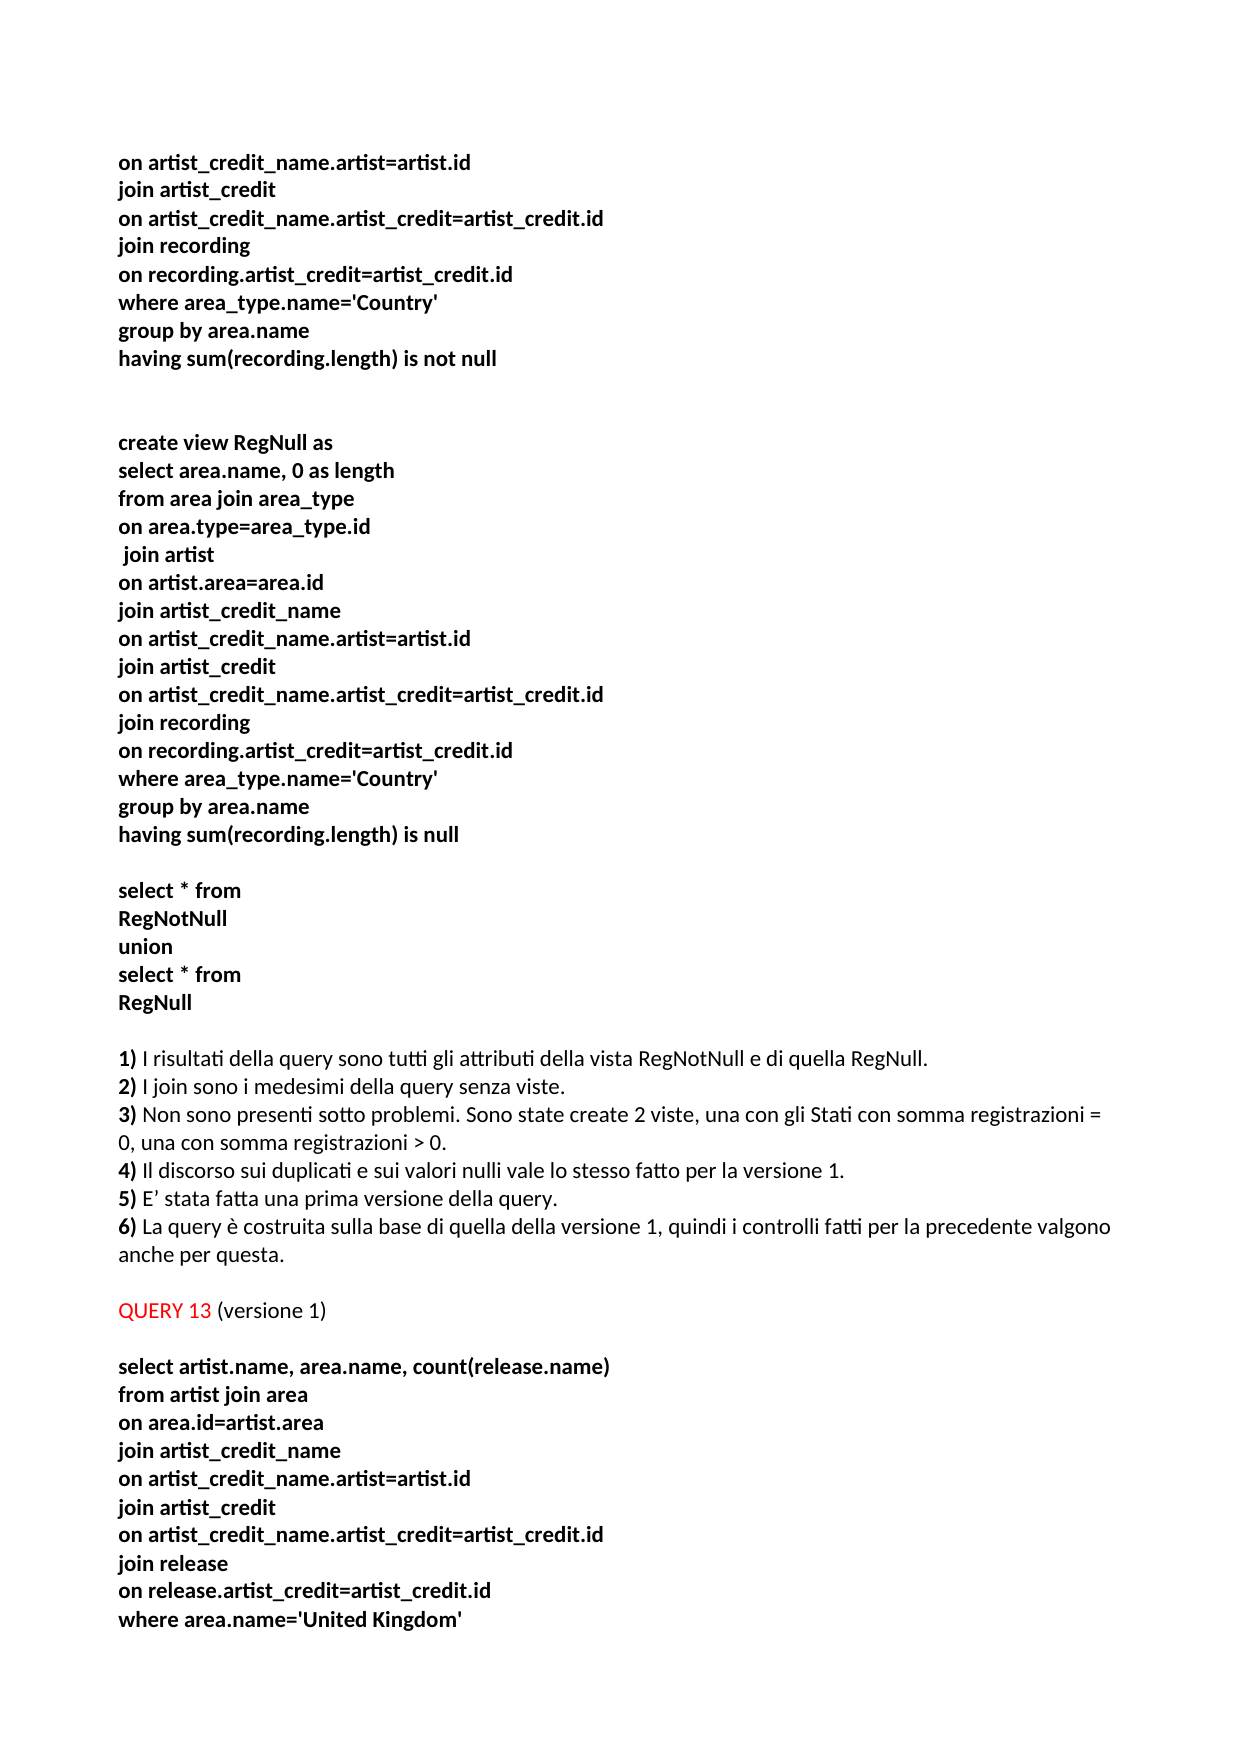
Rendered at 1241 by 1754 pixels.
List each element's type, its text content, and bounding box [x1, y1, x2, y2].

text QUERY 13 (versione 1) [118, 1296, 1122, 1324]
text select artist.name, area.name, count(release.name) [118, 1352, 1122, 1381]
text 2) I join sono i medesimi della query senza viste. [118, 1072, 1122, 1100]
text where area_type.name='Country' [118, 288, 1122, 316]
text join artist_credit [118, 652, 1122, 680]
text join release [118, 1549, 1122, 1577]
text join artist_credit_name [118, 596, 1122, 624]
text 6) La query è costruita sulla base di quella della versione 1, quindi i controlli fatti per la precedente valgono anche per questa. [118, 1212, 1122, 1268]
text having sum(recording.length) is not null [118, 344, 1122, 372]
text on artist_credit_name.artist_credit=artist_credit.id [118, 204, 1122, 232]
text create view RegNull as [118, 428, 1122, 456]
text on artist_credit_name.artist_credit=artist_credit.id [118, 1521, 1122, 1549]
text select * from [118, 876, 1122, 904]
text having sum(recording.length) is null [118, 820, 1122, 848]
text on artist_credit_name.artist_credit=artist_credit.id [118, 680, 1122, 708]
text on artist.area=area.id [118, 568, 1122, 596]
text group by area.name [118, 316, 1122, 344]
text where area_type.name='Country' [118, 764, 1122, 792]
text on artist_credit_name.artist=artist.id [118, 624, 1122, 652]
text on area.type=area_type.id [118, 512, 1122, 540]
text 4) Il discorso sui duplicati e sui valori nulli vale lo stesso fatto per la versione 1. [118, 1156, 1122, 1184]
text RegNotNull [118, 904, 1122, 932]
text join recording [118, 708, 1122, 736]
text where area.name='United Kingdom' [118, 1605, 1122, 1633]
text union [118, 932, 1122, 960]
text group by area.name [118, 792, 1122, 820]
text on recording.artist_credit=artist_credit.id [118, 736, 1122, 764]
text on artist_credit_name.artist=artist.id [118, 148, 1122, 176]
text join artist_credit [118, 176, 1122, 204]
text from area join area_type [118, 484, 1122, 512]
text from artist join area [118, 1381, 1122, 1408]
text RegNull [118, 988, 1122, 1016]
text on area.id=artist.area [118, 1408, 1122, 1437]
text 3) Non sono presenti sotto problemi. Sono state create 2 viste, una con gli Stati con somma registrazioni = 0, una con somma registrazioni > 0. [118, 1100, 1122, 1156]
text on artist_credit_name.artist=artist.id [118, 1464, 1122, 1493]
text 1) I risultati della query sono tutti gli attributi della vista RegNotNull e di quella RegNull. [118, 1044, 1122, 1072]
text select area.name, 0 as length [118, 456, 1122, 484]
text 5) E’ stata fatta una prima versione della query. [118, 1184, 1122, 1212]
text join artist_credit_name [118, 1437, 1122, 1464]
text join artist_credit [118, 1493, 1122, 1521]
text on release.artist_credit=artist_credit.id [118, 1577, 1122, 1605]
text select * from [118, 960, 1122, 988]
text join artist [118, 540, 1122, 568]
text on recording.artist_credit=artist_credit.id [118, 260, 1122, 288]
text join recording [118, 232, 1122, 260]
